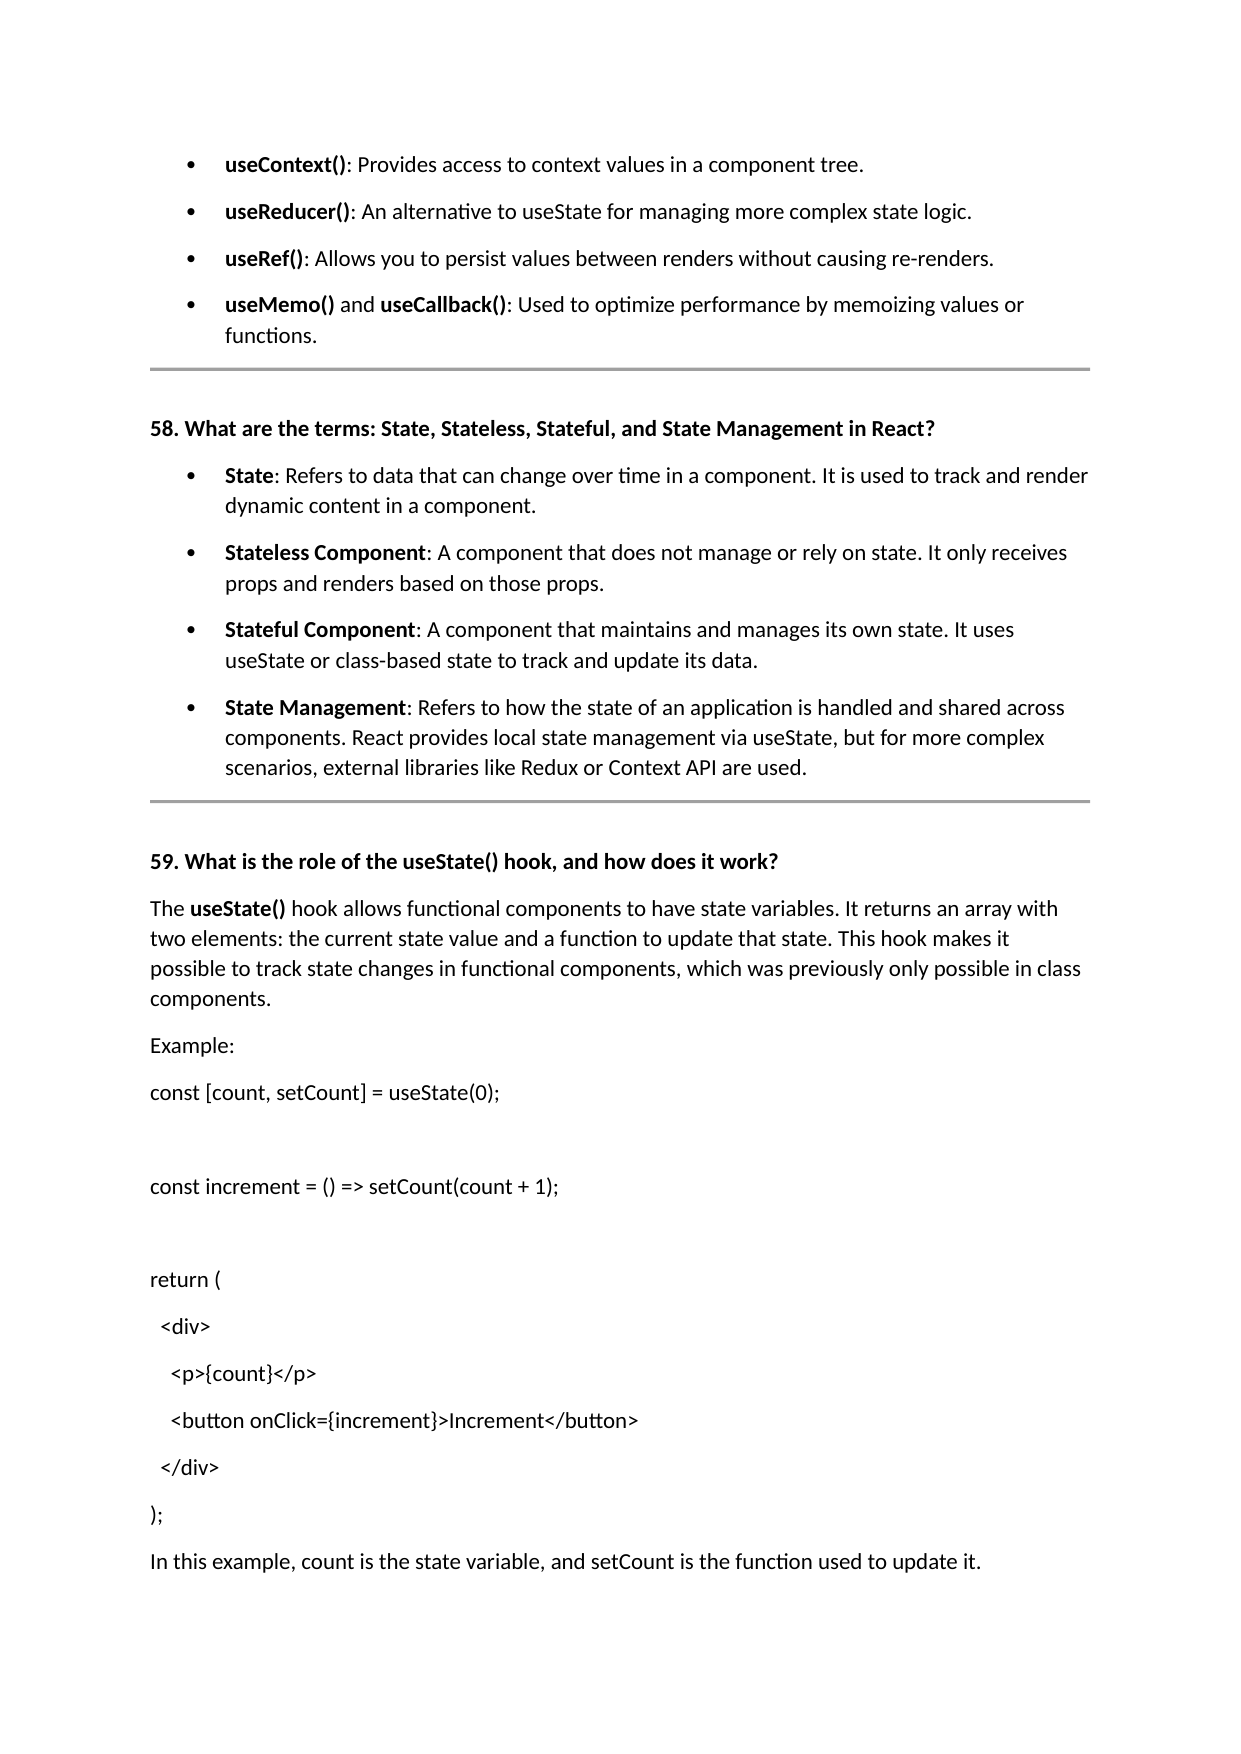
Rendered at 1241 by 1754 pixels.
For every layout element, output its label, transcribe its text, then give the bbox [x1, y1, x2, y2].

text 58. What are the terms: State, Stateless, Stateful, and State Management in React? [150, 414, 1090, 443]
text const [count, setCount] = useState(0); [150, 1078, 1090, 1106]
text const increment = () => setCount(count + 1); [150, 1172, 1090, 1200]
text <p>{count}</p> [150, 1359, 1090, 1387]
list Stateful Component: A component that maintains and manages its own state. It uses useState or class-based state to track and update its data. [187, 616, 1090, 674]
list Stateless Component: A component that does not manage or rely on state. It only receives props and renders based on those props. [187, 538, 1090, 597]
text <button onClick={increment}>Increment</button> [150, 1406, 1090, 1434]
list State Management: Refers to how the state of an application is handled and shared across components. React provides local state management via useState, but for more complex scenarios, external libraries like Redux or Context API are used. [187, 693, 1090, 781]
list useRef(): Allows you to persist values between renders without causing re-renders. [187, 244, 1090, 272]
list State: Refers to data that can change over time in a component. It is used to track and render dynamic content in a component. [187, 461, 1090, 520]
text return ( [150, 1266, 1090, 1294]
text Example: [150, 1031, 1090, 1059]
text The useState() hook allows functional components to have state variables. It returns an array with two elements: the current state value and a function to update that state. This hook makes it possible to track state changes in functional components, which was previously only possible in class components. [150, 894, 1090, 1012]
list useReducer(): An alternative to useState for managing more complex state logic. [187, 197, 1090, 225]
text <div> [150, 1312, 1090, 1341]
list useMemo() and useCallback(): Used to optimize performance by memoizing values or functions. [187, 291, 1090, 349]
text 59. What is the role of the useState() hook, and how does it work? [150, 847, 1090, 875]
text ); [150, 1500, 1090, 1528]
text </div> [150, 1453, 1090, 1481]
list useContext(): Provides access to context values in a component tree. [187, 150, 1090, 178]
text In this example, count is the state variable, and setCount is the function used to update it. [150, 1547, 1090, 1575]
